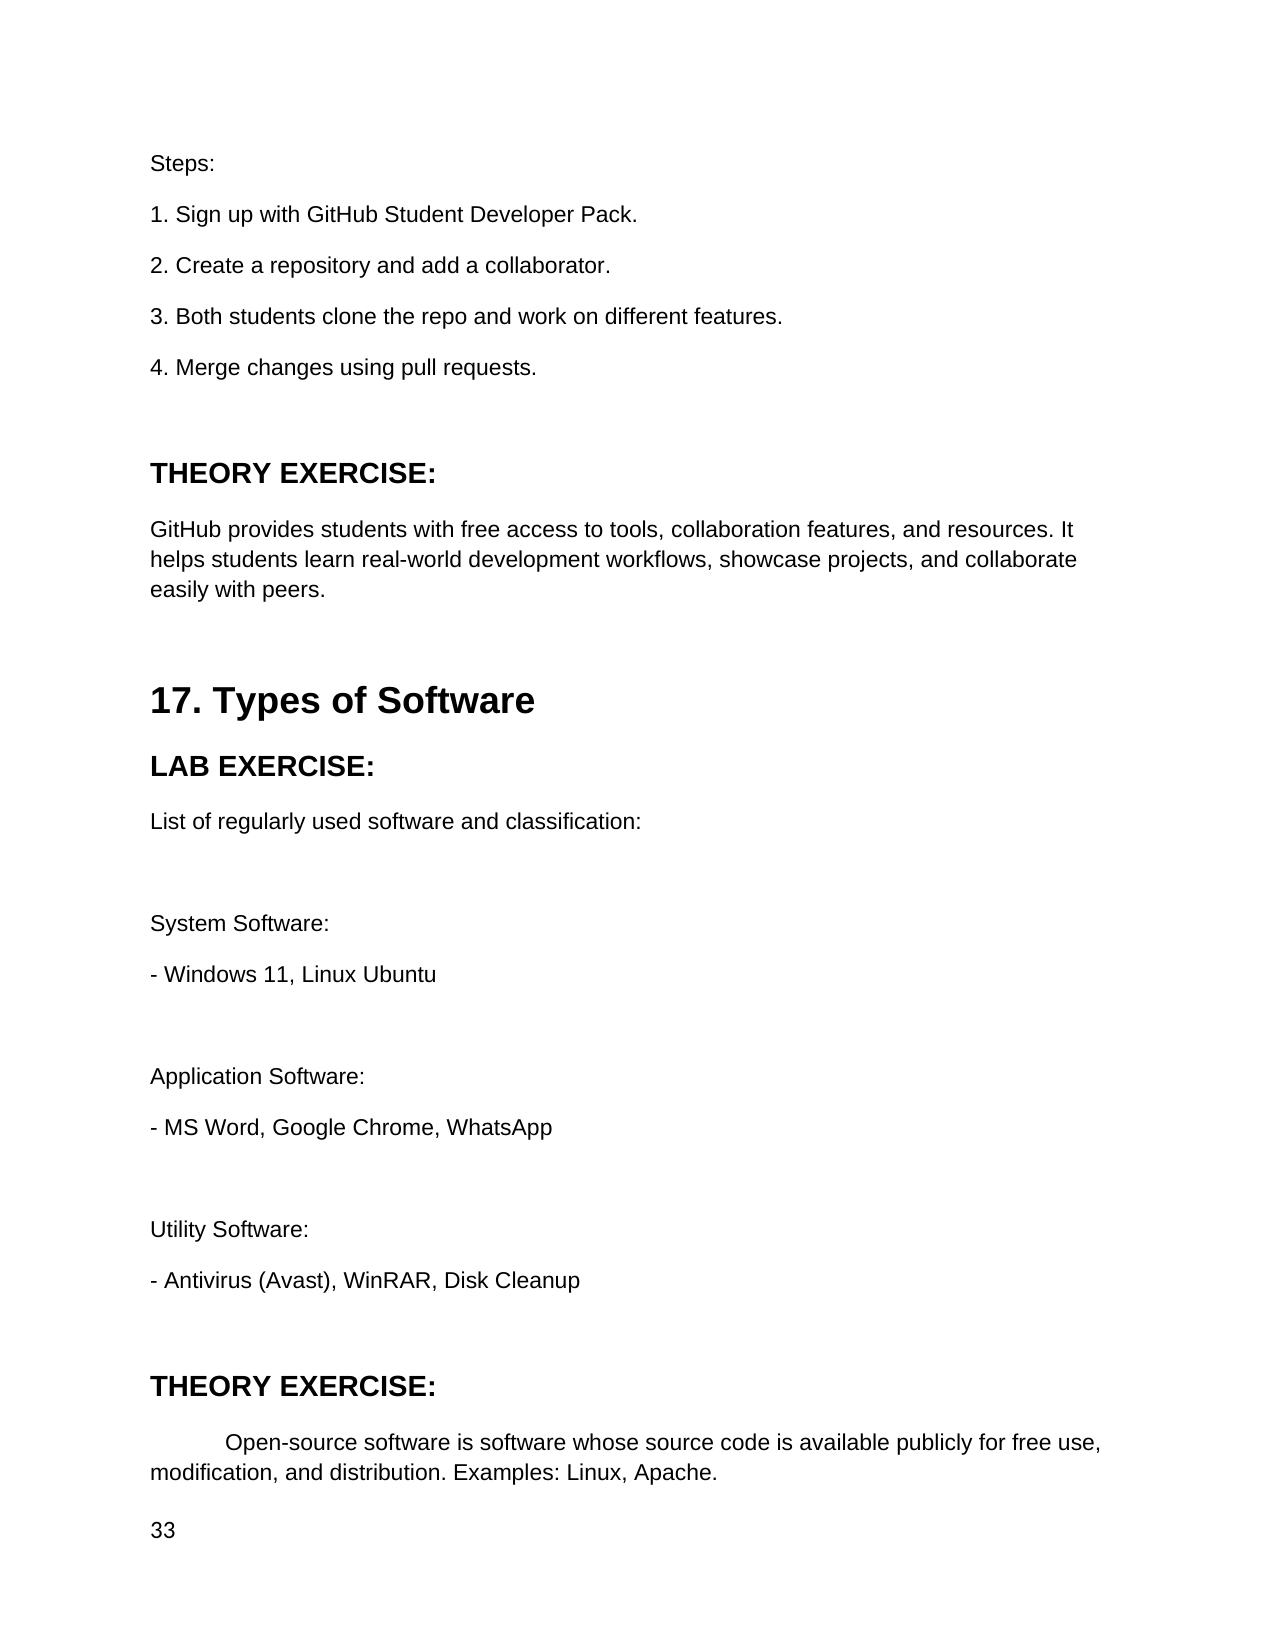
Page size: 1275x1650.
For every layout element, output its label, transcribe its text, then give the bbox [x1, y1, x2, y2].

text - Windows 11, Linux Ubuntu [150, 961, 1125, 987]
text 17. Types of Software [150, 678, 1125, 721]
text GitHub provides students with free access to tools, collaboration features, and resources. It helps students learn real-world development workflows, showcase projects, and collaborate easily with peers. [150, 516, 1125, 602]
text Open-source software is software whose source code is available publicly for free use, modification, and distribution. Examples: Linux, Apache. [150, 1429, 1125, 1485]
text System Software: [150, 910, 1125, 936]
text 4. Merge changes using pull requests. [150, 354, 1125, 381]
text 3. Both students clone the repo and work on different features. [150, 303, 1125, 329]
text - Antivirus (Avast), WinRAR, Disk Cleanup [150, 1267, 1125, 1294]
text - MS Word, Google Chrome, WhatsApp [150, 1114, 1125, 1141]
text List of regularly used software and classification: [150, 808, 1125, 834]
text Application Software: [150, 1063, 1125, 1089]
text LAB EXERCISE: [150, 748, 1125, 782]
text 1. Sign up with GitHub Student Developer Pack. [150, 201, 1125, 227]
text Utility Software: [150, 1216, 1125, 1243]
text Steps: [150, 150, 1125, 176]
text THEORY EXERCISE: [150, 456, 1125, 490]
text THEORY EXERCISE: [150, 1369, 1125, 1403]
text 2. Create a repository and add a collaborator. [150, 252, 1125, 278]
